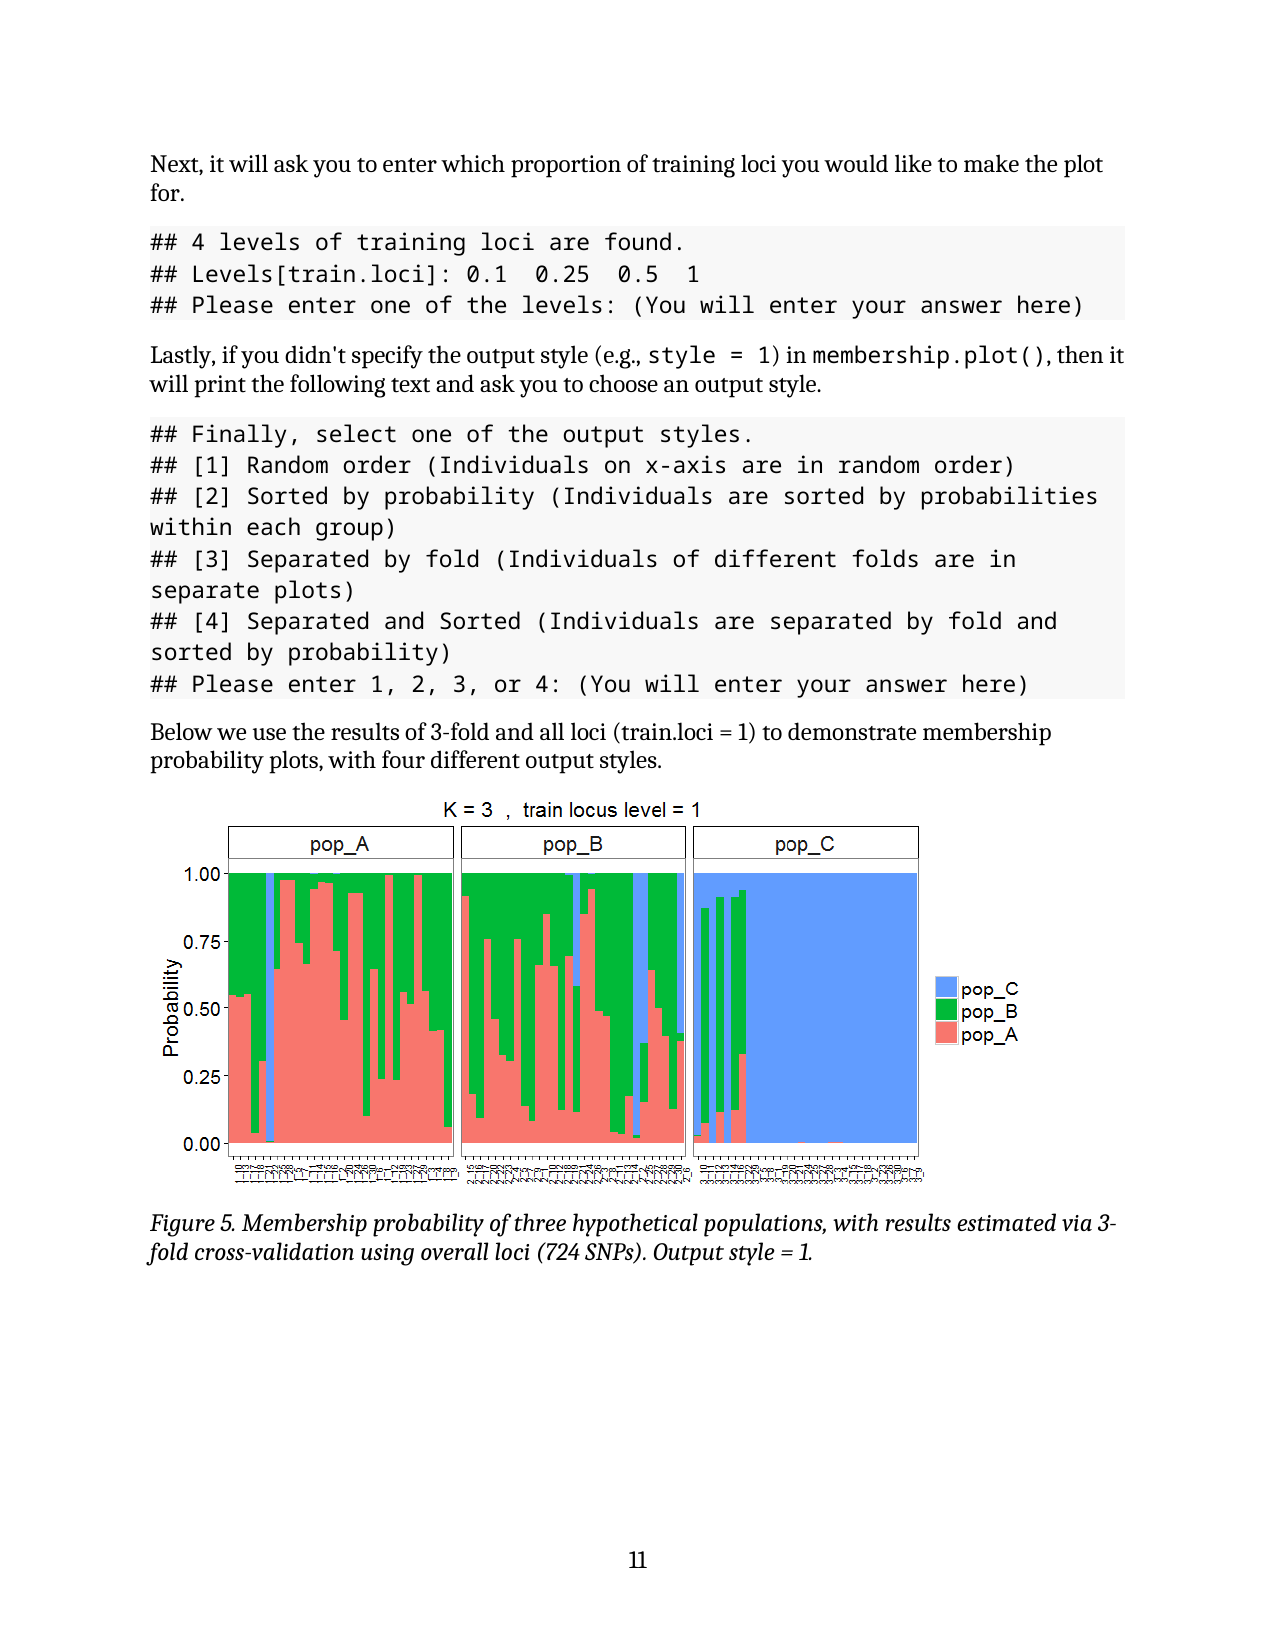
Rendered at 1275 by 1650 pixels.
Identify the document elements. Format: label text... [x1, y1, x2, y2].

text Next, it will ask you to enter which proportion of training loci you would like to make the plot for. [150, 150, 1125, 207]
picture [150, 793, 1043, 1191]
text ## 4 levels of training loci are found. ## Levels[train.loci]: 0.1 0.25 0.5 1 ## Please enter one of the levels: (You will enter your answer here) [150, 226, 1125, 320]
text ## Finally, select one of the output styles. ## [1] Random order (Individuals on x-axis are in random order) ## [2] Sorted by probability (Individuals are sorted by probabilities within each group) ## [3] Separated by fold (Individuals of different folds are in separate plots) ## [4] Separated and Sorted (Individuals are separated by fold and sorted by probability) ## Please enter 1, 2, 3, or 4: (You will enter your answer here) [150, 417, 1125, 699]
text Figure 5. Membership probability of three hypothetical populations, with results estimated via 3-fold cross-validation using overall loci (724 SNPs). Output style = 1. [150, 1209, 1125, 1266]
text Below we use the results of 3-fold and all loci (train.loci = 1) to demonstrate membership probability plots, with four different output styles. [150, 717, 1125, 775]
text Lastly, if you didn't specify the output style (e.g., style = 1) in membership.plot(), then it will print the following text and ask you to choose an output style. [150, 339, 1125, 399]
